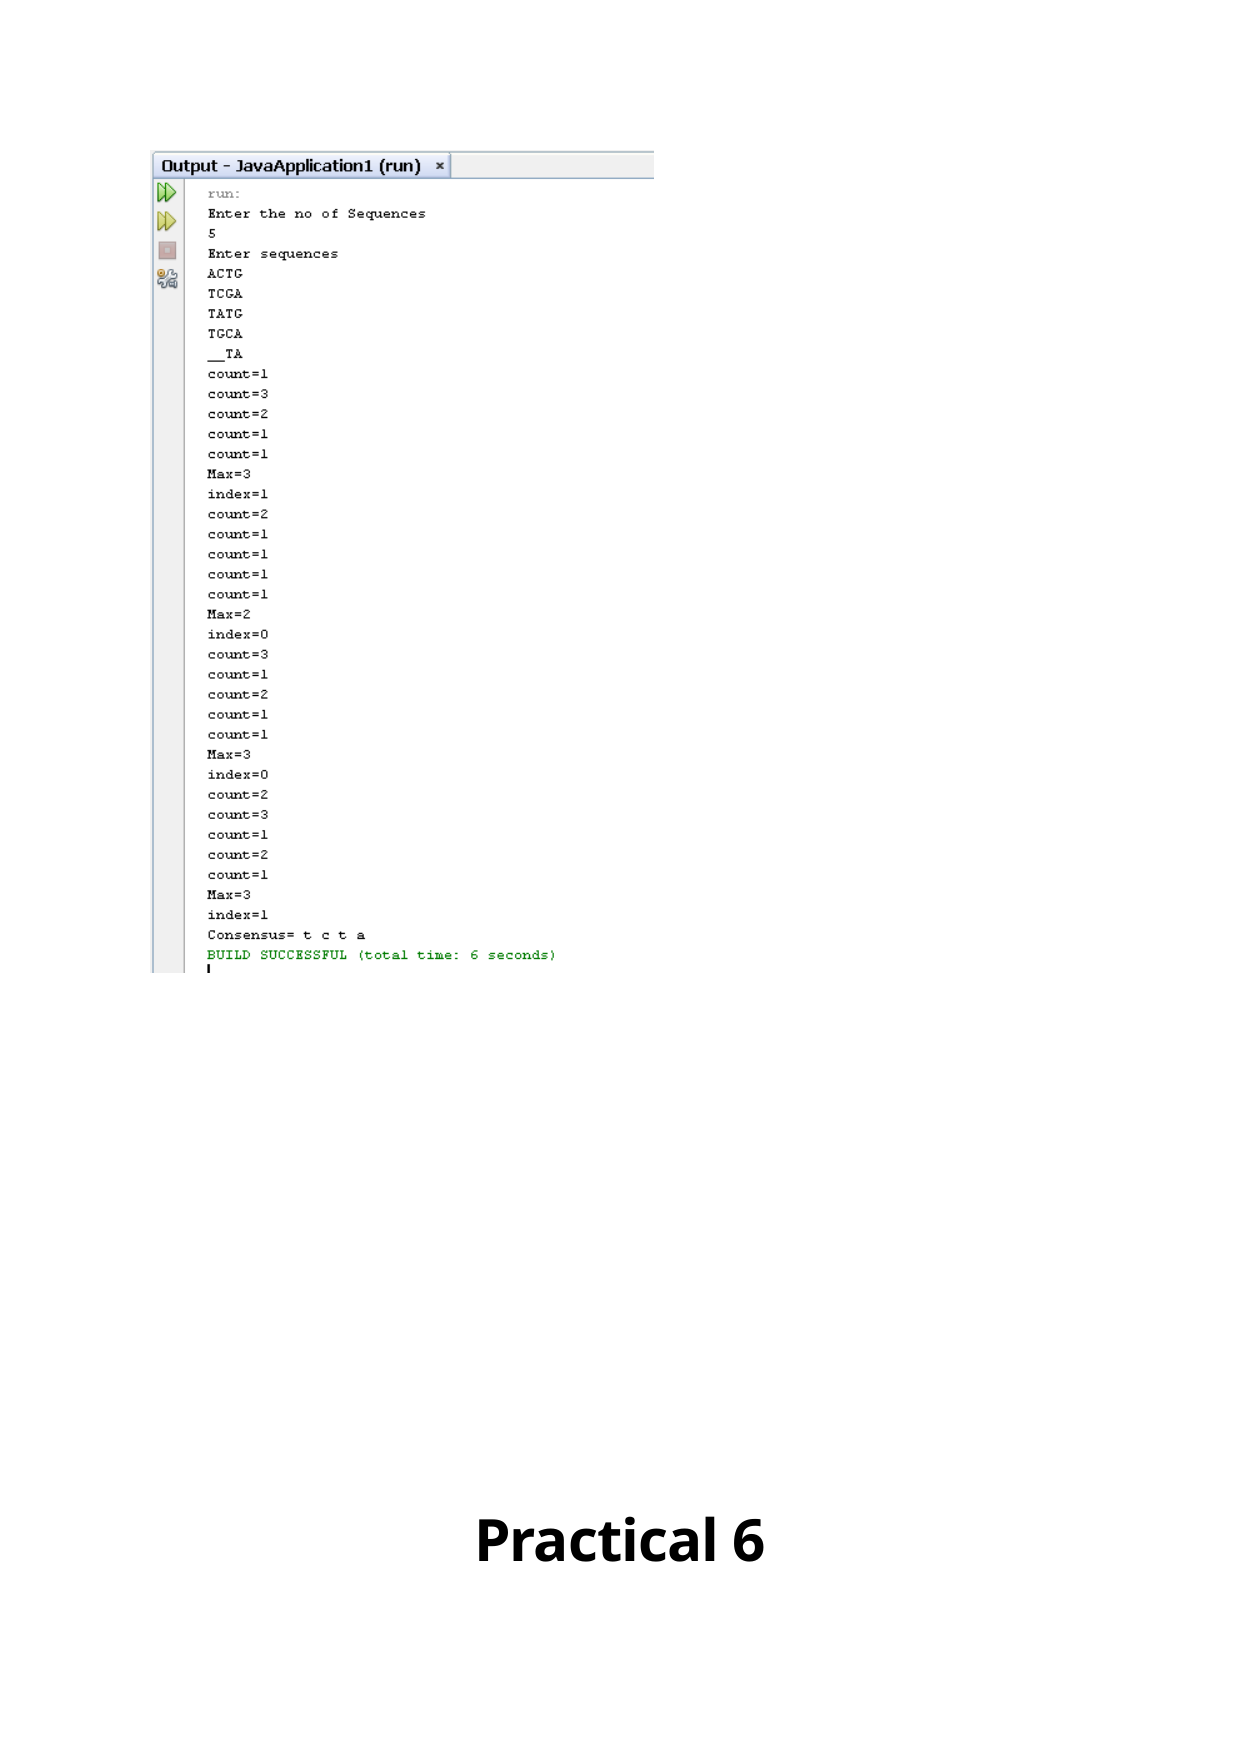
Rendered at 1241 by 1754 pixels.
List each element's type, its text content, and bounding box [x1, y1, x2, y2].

picture [150, 150, 654, 973]
title Practical 6 [150, 1499, 1090, 1579]
